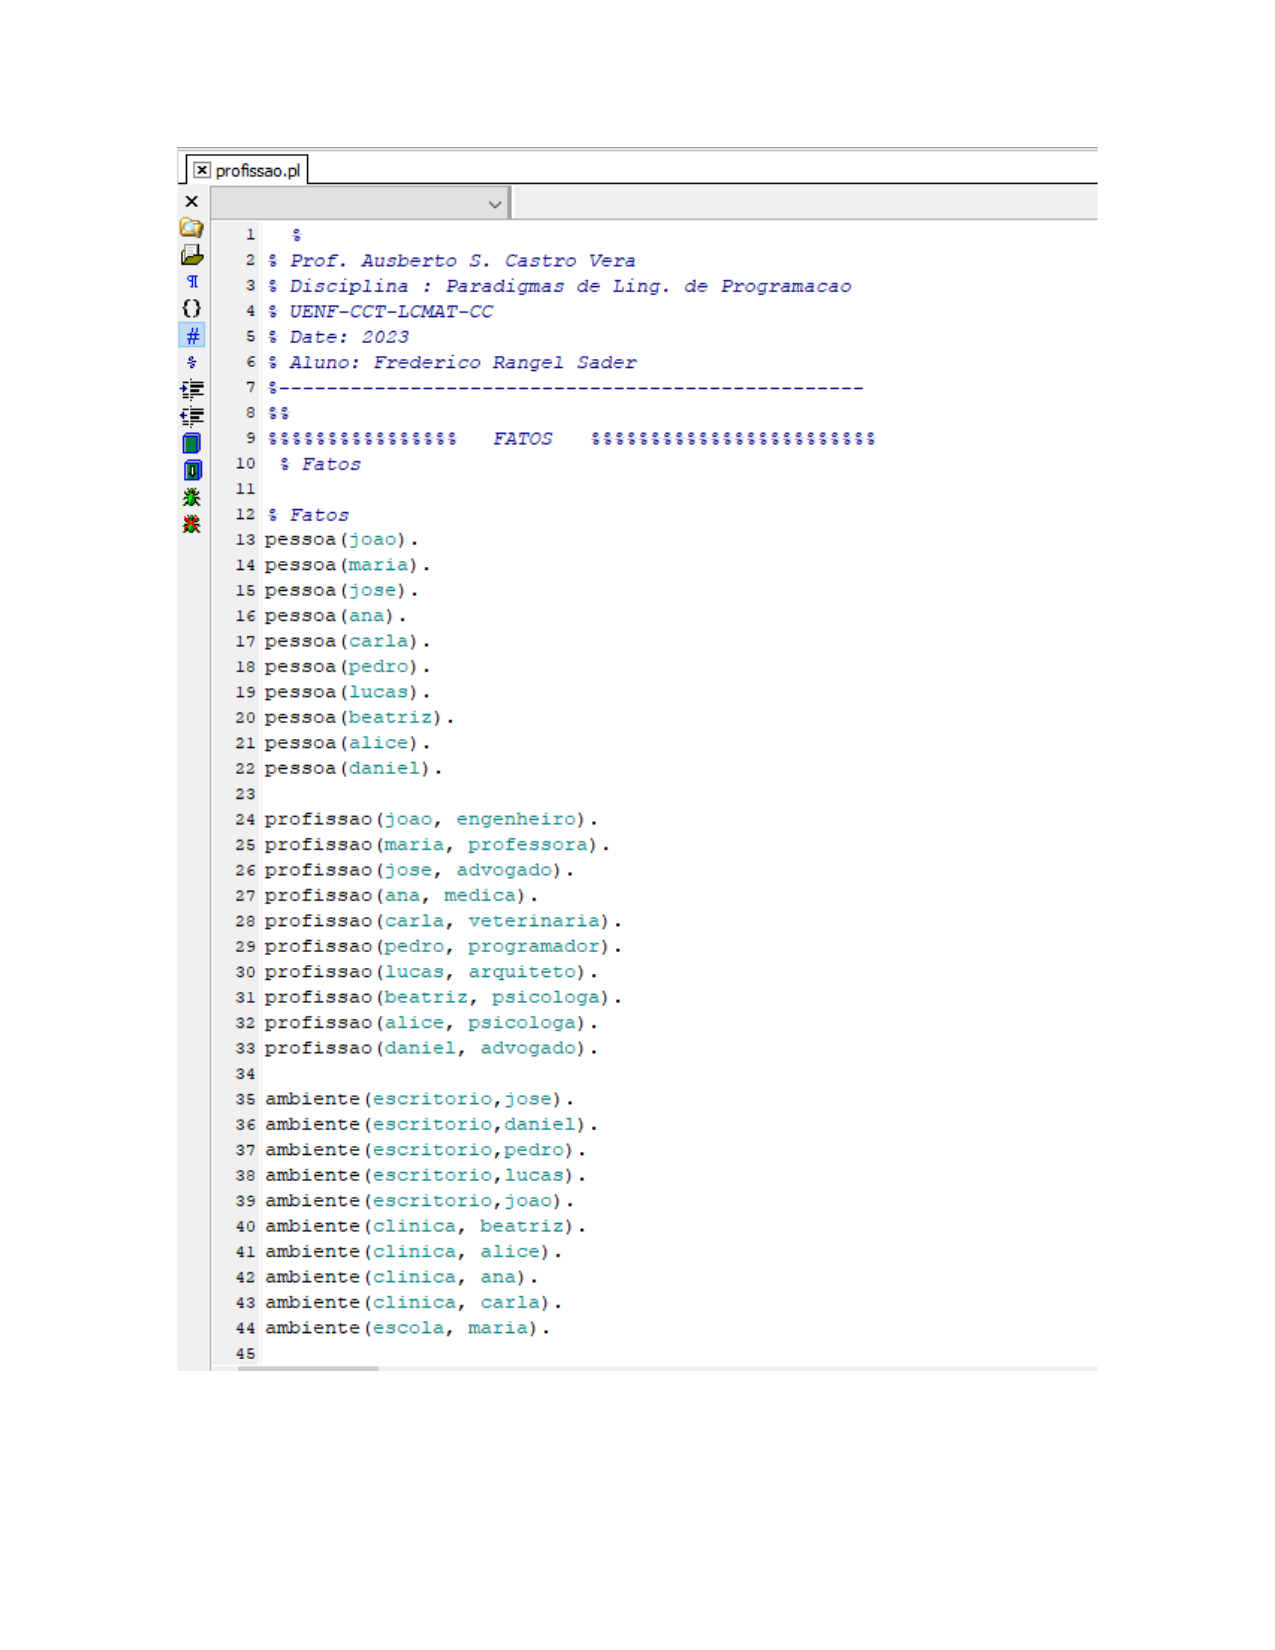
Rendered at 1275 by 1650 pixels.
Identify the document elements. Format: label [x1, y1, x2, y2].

picture [177, 147, 1098, 1371]
